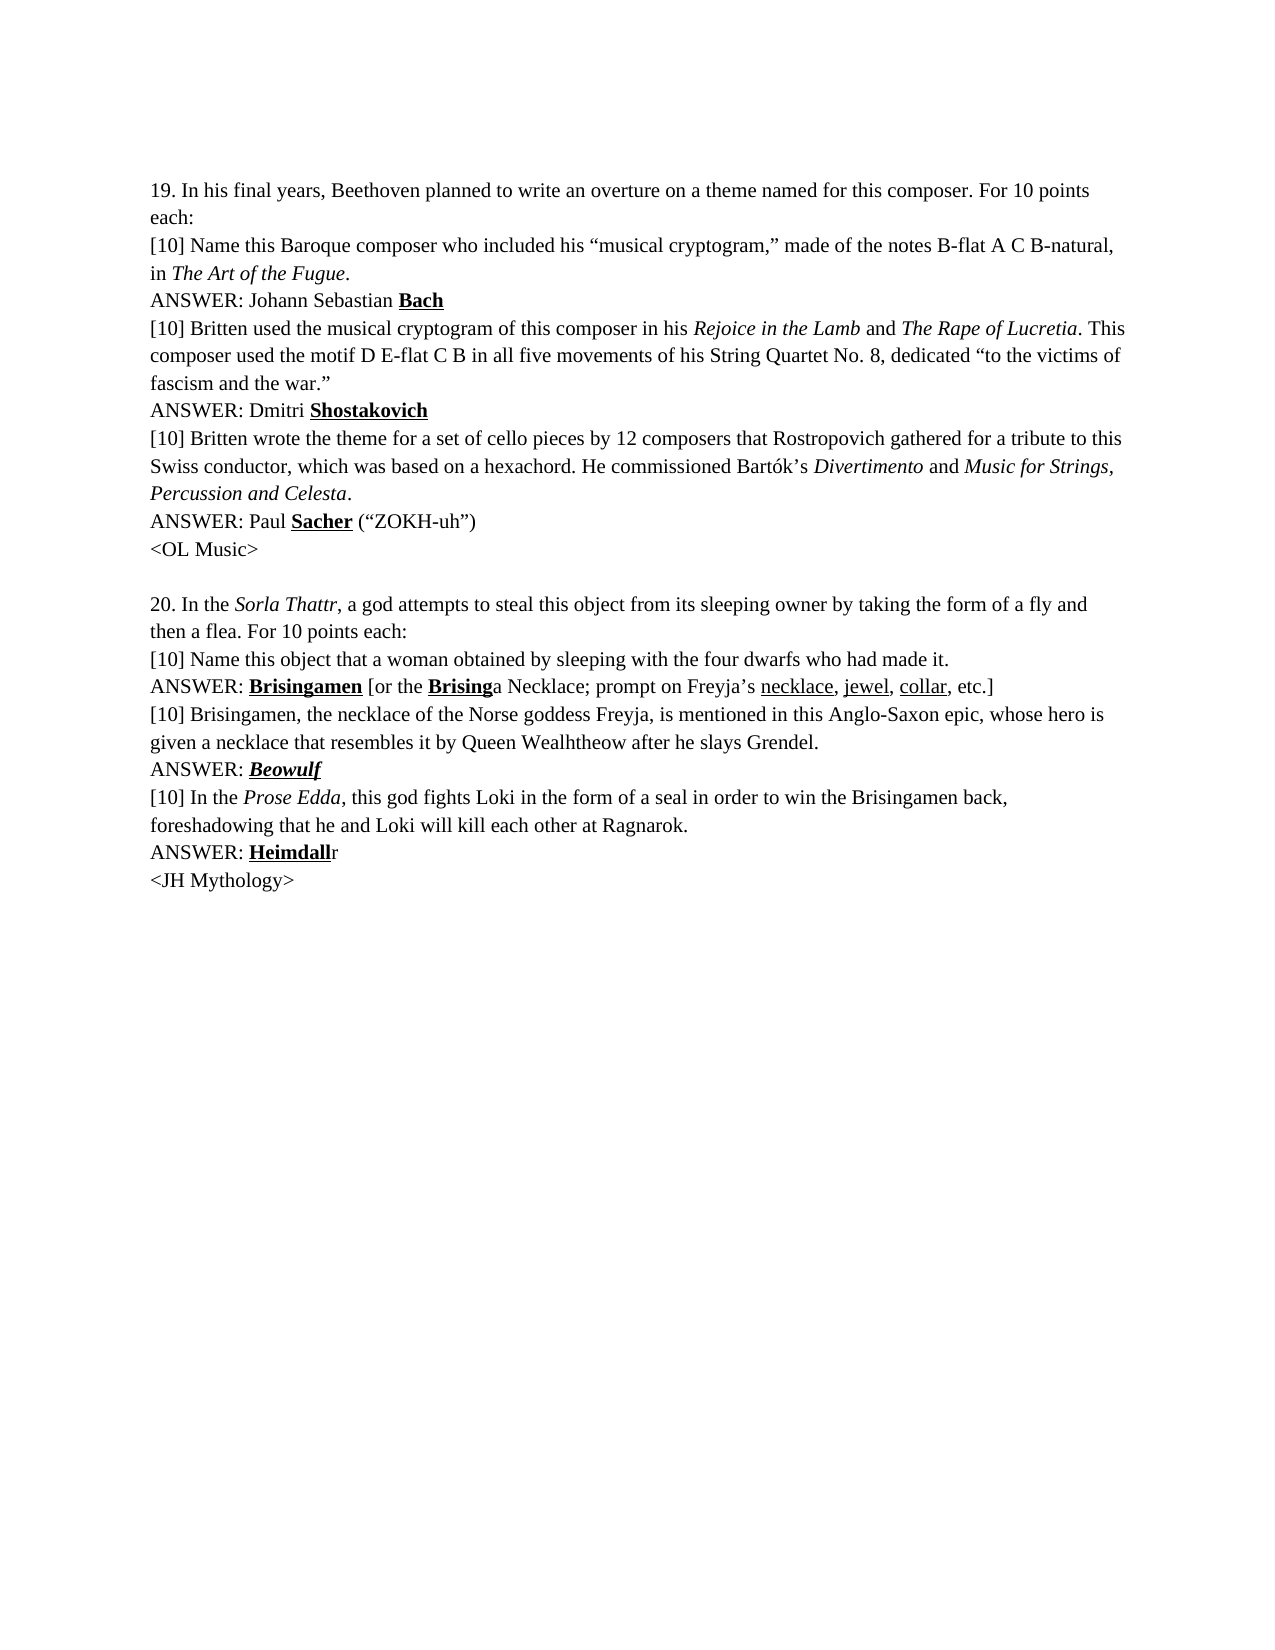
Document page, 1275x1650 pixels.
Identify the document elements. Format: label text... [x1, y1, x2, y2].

text [10] Britten used the musical cryptogram of this composer in his Rejoice in the Lamb and The Rape of Lucretia. This composer used the motif D E-flat C B in all five movements of his String Quartet No. 8, dedicated “to the victims of fascism and the war.” [150, 316, 1125, 395]
text ANSWER: Johann Sebastian Bach [150, 288, 1125, 312]
text ANSWER: Heimdallr [150, 840, 1125, 864]
text ANSWER: Dmitri Shostakovich [150, 398, 1125, 422]
text 19. In his final years, Beethoven planned to write an overture on a theme named for this composer. For 10 points each: [150, 178, 1125, 229]
text [10] Name this object that a woman obtained by sleeping with the four dwarfs who had made it. [150, 647, 1125, 671]
text <JH Mythology> [150, 868, 1125, 892]
text ANSWER: Brisingamen [or the Brisinga Necklace; prompt on Freyja’s necklace, jewel, collar, etc.] [150, 674, 1125, 698]
text ANSWER: Beowulf [150, 757, 1125, 781]
text <OL Music> [150, 536, 1125, 561]
text 20. In the Sorla Thattr, a god attempts to steal this object from its sleeping owner by taking the form of a fly and then a flea. For 10 points each: [150, 592, 1125, 643]
text [10] In the Prose Edda, this god fights Loki in the form of a seal in order to win the Brisingamen back, foreshadowing that he and Loki will kill each other at Ragnarok. [150, 785, 1125, 837]
text [10] Britten wrote the theme for a set of cello pieces by 12 composers that Rostropovich gathered for a tribute to this Swiss conductor, which was based on a hexachord. He commissioned Bartók’s Divertimento and Music for Strings, Percussion and Celesta. [150, 426, 1125, 505]
text ANSWER: Paul Sacher (“ZOKH-uh”) [150, 509, 1125, 533]
text [10] Name this Baroque composer who included his “musical cryptogram,” made of the notes B-flat A C B-natural, in The Art of the Fugue. [150, 233, 1125, 284]
text [10] Brisingamen, the necklace of the Norse goddess Freyja, is mentioned in this Anglo-Saxon epic, whose hero is given a necklace that resembles it by Queen Wealhtheow after he slays Grendel. [150, 702, 1125, 754]
